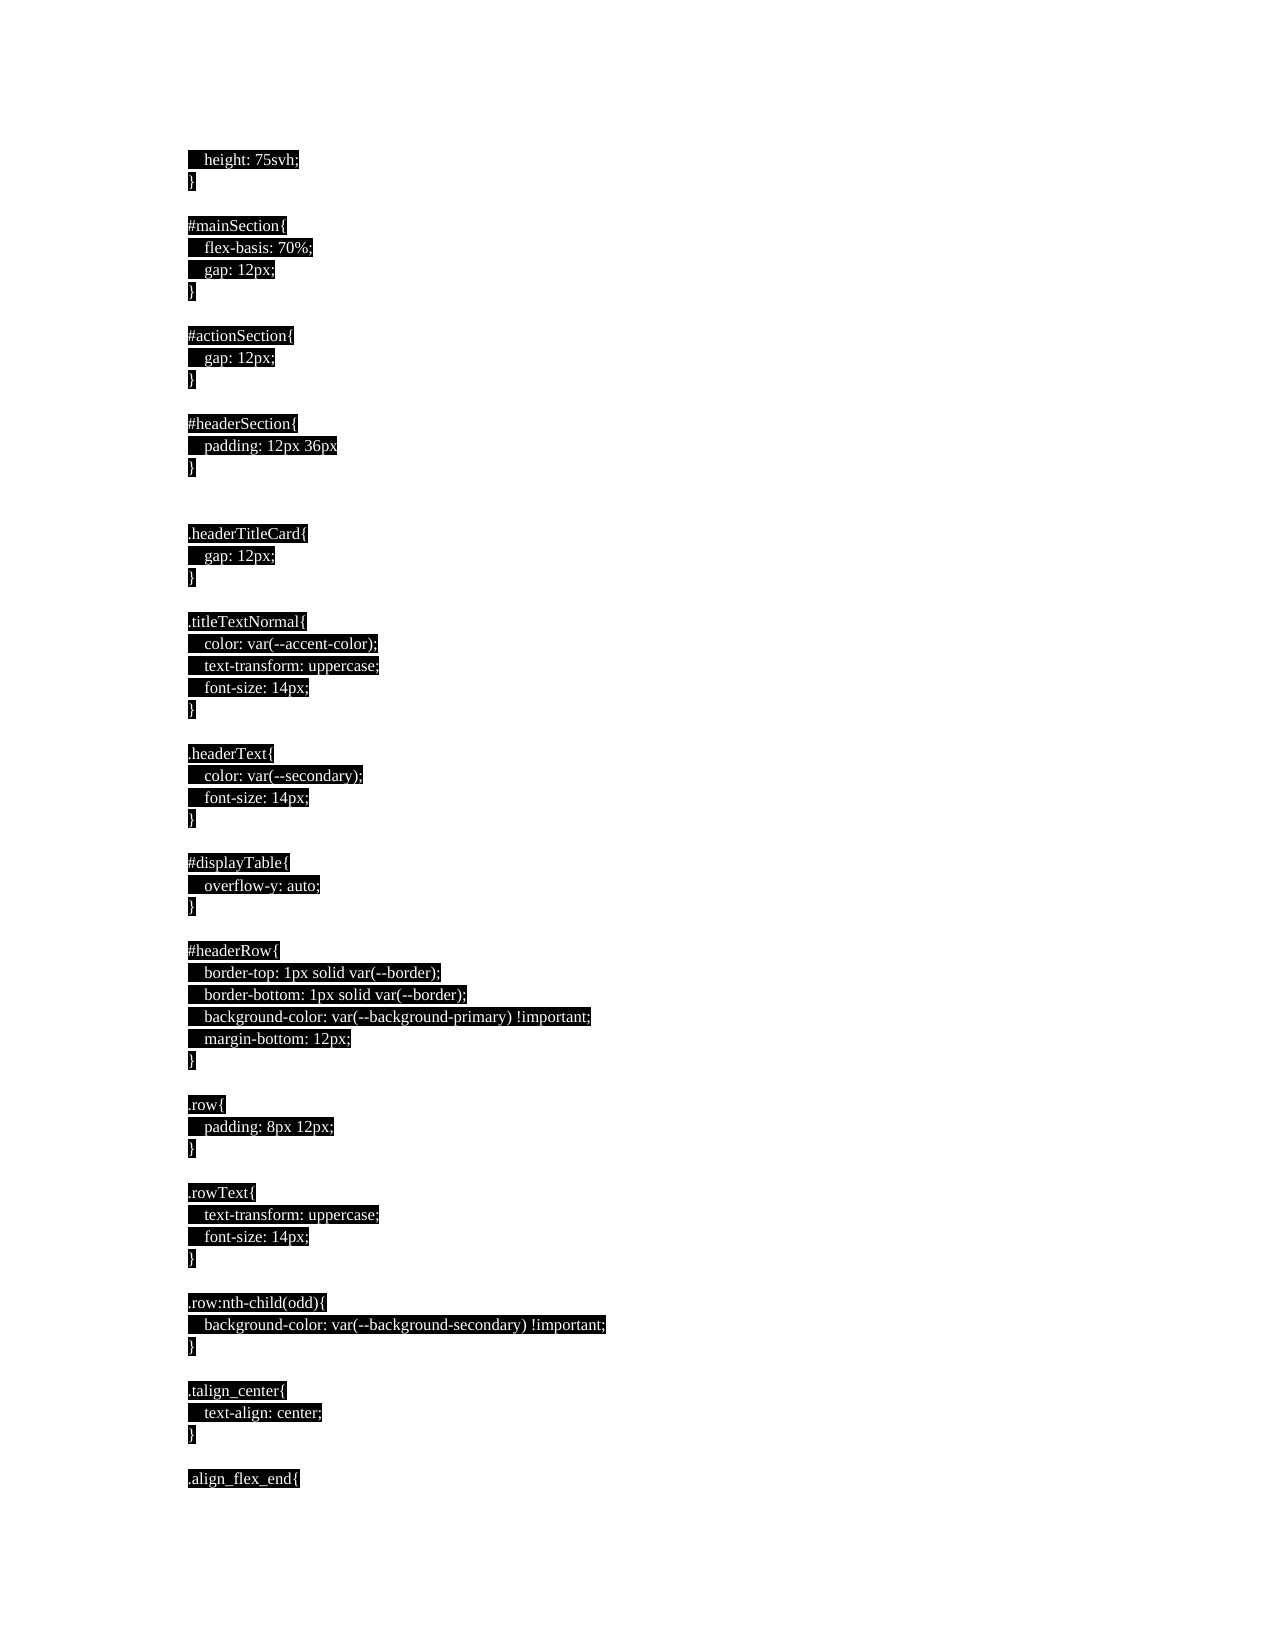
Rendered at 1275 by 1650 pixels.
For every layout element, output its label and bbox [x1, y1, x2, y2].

text [187, 150, 1087, 1488]
